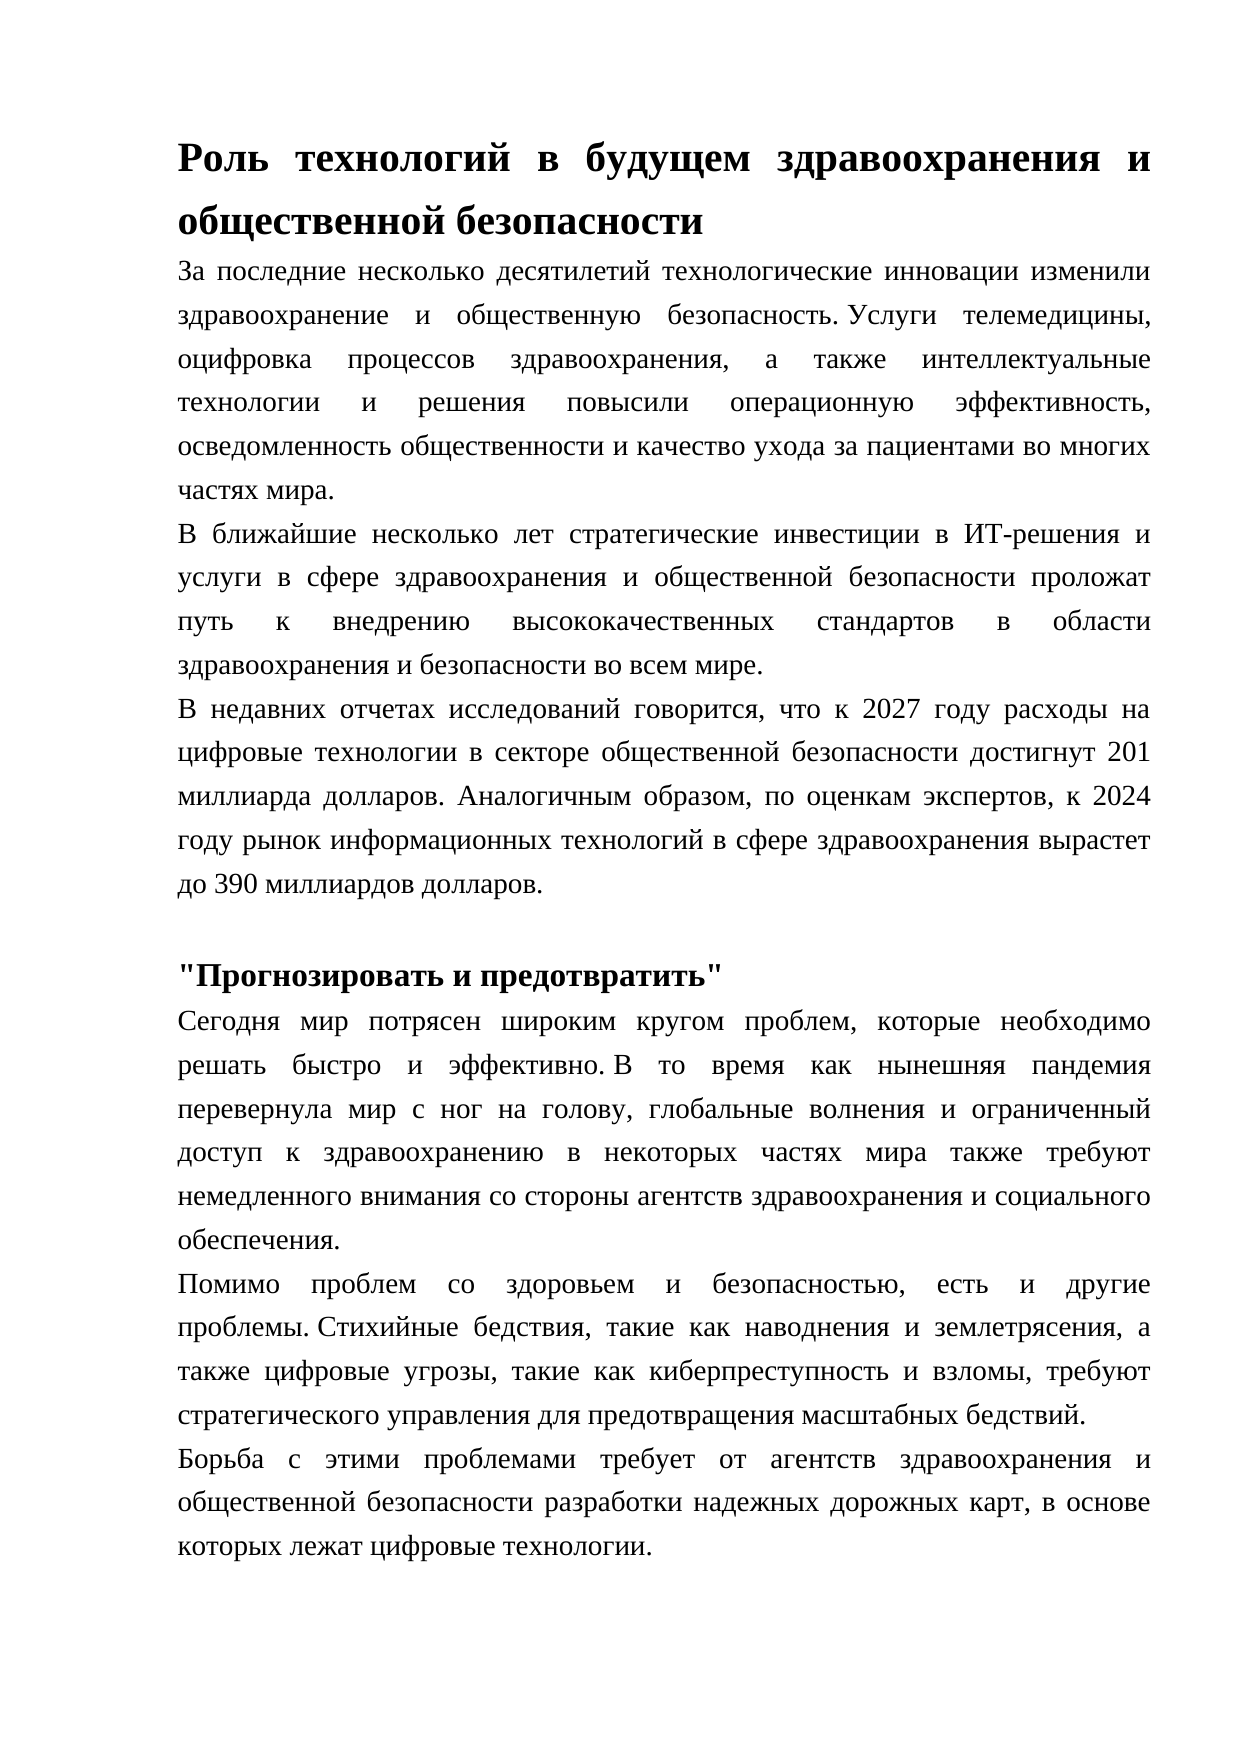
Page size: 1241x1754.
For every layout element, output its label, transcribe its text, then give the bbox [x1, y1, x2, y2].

text В ближайшие несколько лет стратегические инвестиции в ИТ-решения и услуги в сфере здравоохранения и общественной безопасности проложат путь к внедрению высококачественных стандартов в области здравоохранения и безопасности во всем мире. [177, 506, 1152, 681]
text "Прогнозировать и предотвратить" [177, 943, 1152, 993]
text Сегодня мир потрясен широким кругом проблем, которые необходимо решать быстро и эффективно. В то время как нынешняя пандемия перевернула мир с ног на голову, глобальные волнения и ограниченный доступ к здравоохранению в некоторых частях мира также требуют немедленного внимания со стороны агентств здравоохранения и социального обеспечения. [177, 993, 1152, 1256]
text За последние несколько десятилетий технологические инновации изменили здравоохранение и общественную безопасность. Услуги телемедицины, оцифровка процессов здравоохранения, а также интеллектуальные технологии и решения повысили операционную эффективность, осведомленность общественности и качество ухода за пациентами во многих частях мира. [177, 243, 1152, 506]
text В недавних отчетах исследований говорится, что к 2027 году расходы на цифровые технологии в секторе общественной безопасности достигнут 201 миллиарда долларов. Аналогичным образом, по оценкам экспертов, к 2024 году рынок информационных технологий в сфере здравоохранения вырастет до 390 миллиардов долларов. [177, 681, 1152, 899]
text Борьба с этими проблемами требует от агентств здравоохранения и общественной безопасности разработки надежных дорожных карт, в основе которых лежат цифровые технологии. [177, 1431, 1152, 1562]
text Роль технологий в будущем здравоохранения и общественной безопасности [177, 118, 1152, 243]
text Помимо проблем со здоровьем и безопасностью, есть и другие проблемы. Стихийные бедствия, такие как наводнения и землетрясения, а также цифровые угрозы, такие как киберпреступность и взломы, требуют стратегического управления для предотвращения масштабных бедствий. [177, 1256, 1152, 1431]
